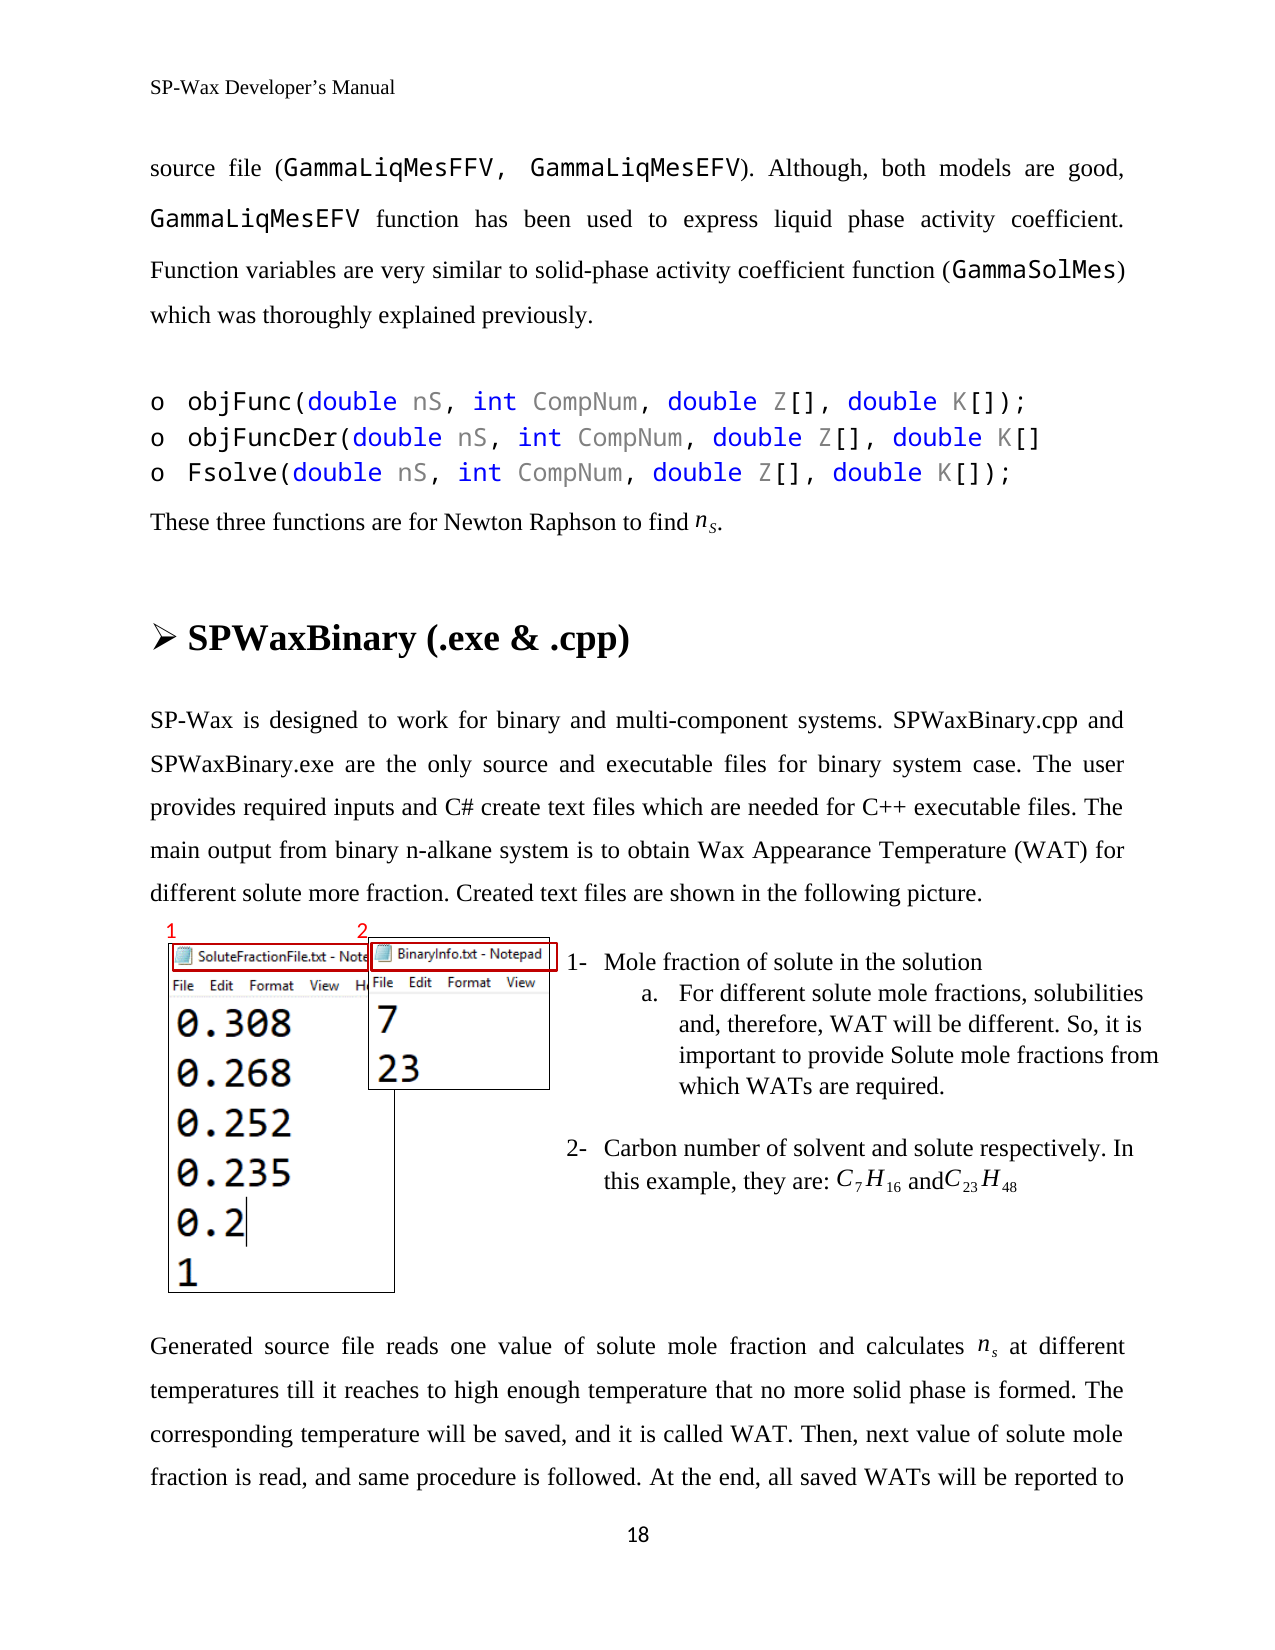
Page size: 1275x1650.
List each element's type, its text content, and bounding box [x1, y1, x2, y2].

text These three functions are for Newton Raphson to find . [150, 506, 1125, 537]
picture [369, 938, 549, 1089]
picture [169, 944, 394, 1292]
text SP-Wax is designed to work for binary and multi-component systems. SPWaxBinary.cpp and SPWaxBinary.exe are the only source and executable files for binary system case. The user provides required inputs and C# create text files which are needed for C++ executable files. The main output from binary n-alkane system is to obtain Wax Appearance Temperature (WAT) for different solute more fraction. Created text files are shown in the following picture. [150, 706, 1125, 907]
list objFuncDer(double nS, int CompNum, double Z[], double K[] [150, 420, 1125, 454]
list objFunc(double nS, int CompNum, double Z[], double K[]); [150, 383, 1125, 417]
picture [174, 945, 367, 969]
subtitle SPWaxBinary (.exe & .cpp) [150, 616, 1125, 659]
list Fsolve(double nS, int CompNum, double Z[], double K[]); [150, 454, 1125, 489]
picture [373, 944, 549, 969]
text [150, 1330, 1125, 1491]
